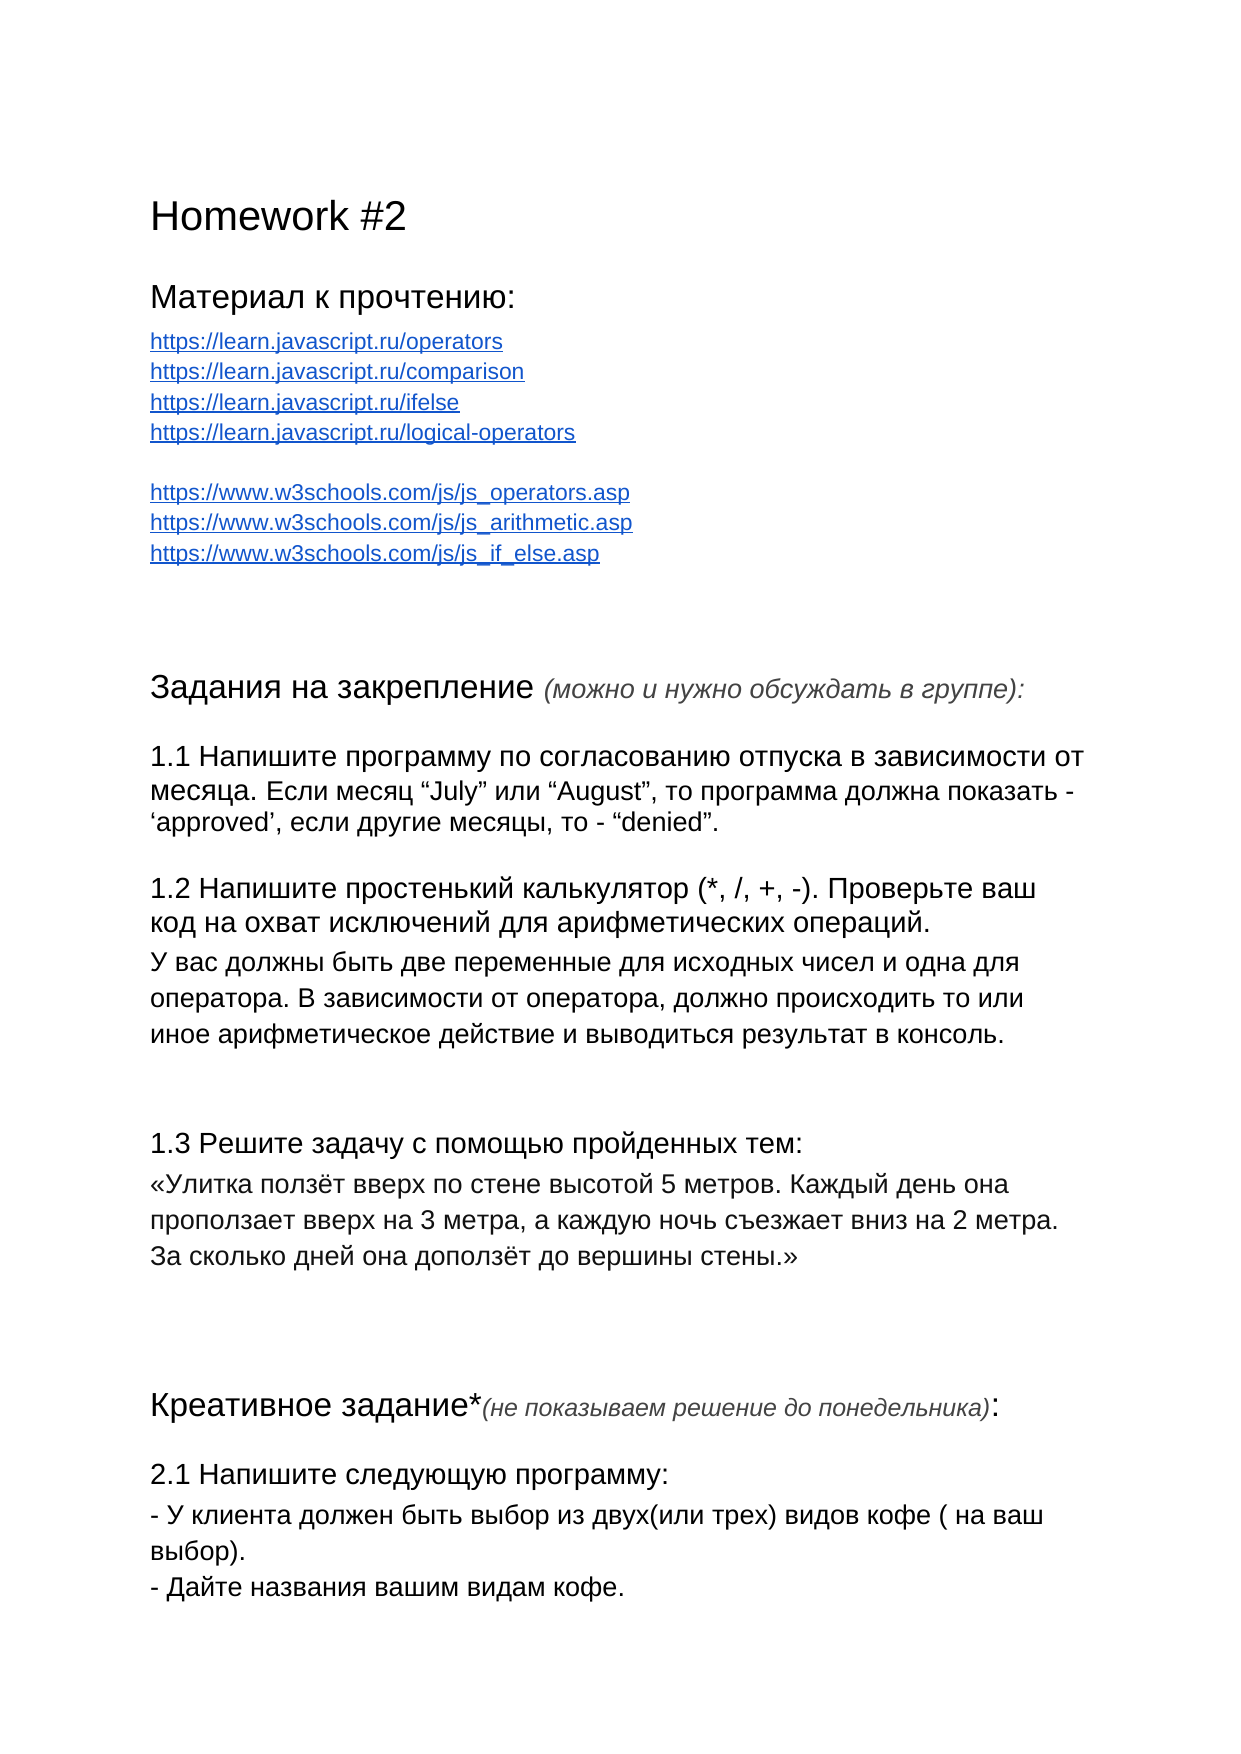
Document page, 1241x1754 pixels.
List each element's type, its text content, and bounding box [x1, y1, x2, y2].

subtitle Материал к прочтению: [150, 277, 1090, 316]
text https://www.w3schools.com/js/js_if_else.asp [150, 539, 1090, 566]
text - У клиента должен быть выбор из двух(или трех) видов кофе ( на ваш выбор). [150, 1499, 1090, 1566]
text https://learn.javascript.ru/logical-operators [150, 419, 1090, 445]
text «Улитка ползёт вверх по стене высотой 5 метров. Каждый день она проползает вверх на 3 метра, а каждую ночь съезжает вниз на 2 метра. За сколько дней она доползёт до вершины стены.» [150, 1168, 1090, 1271]
subtitle 1.2 Напишите простенький калькулятор (*, /, +, -). Проверьте ваш код на охват исключений для арифметических операций. [150, 871, 1090, 938]
text https://learn.javascript.ru/ifelse [150, 388, 1090, 415]
text - Дайте названия вашим видам кофе. [150, 1571, 1090, 1602]
subtitle 2.1 Напишите следующую программу: [150, 1457, 1090, 1491]
subtitle 1.1 Напишите программу по согласованию отпуска в зависимости от месяца. Если месяц “July” или “August”, то программа должна показать - ‘approved’, если другие месяцы, то - “denied”. [150, 739, 1090, 838]
subtitle Креативное задание*(не показываем решение до понедельника): [150, 1385, 1090, 1424]
subtitle 1.3 Решите задачу с помощью пройденных тем: [150, 1126, 1090, 1160]
text У вас должны быть две переменные для исходных чисел и одна для оператора. В зависимости от оператора, должно происходить то или иное арифметическое действие и выводиться результат в консоль. [150, 946, 1090, 1049]
text https://www.w3schools.com/js/js_operators.asp [150, 479, 1090, 505]
text https://www.w3schools.com/js/js_arithmetic.asp [150, 509, 1090, 536]
subtitle Homework #2 [150, 192, 1090, 239]
subtitle Задания на закрепление (можно и нужно обсуждать в группе): [150, 668, 1090, 706]
text https://learn.javascript.ru/operators [150, 328, 1090, 354]
text https://learn.javascript.ru/comparison [150, 358, 1090, 384]
